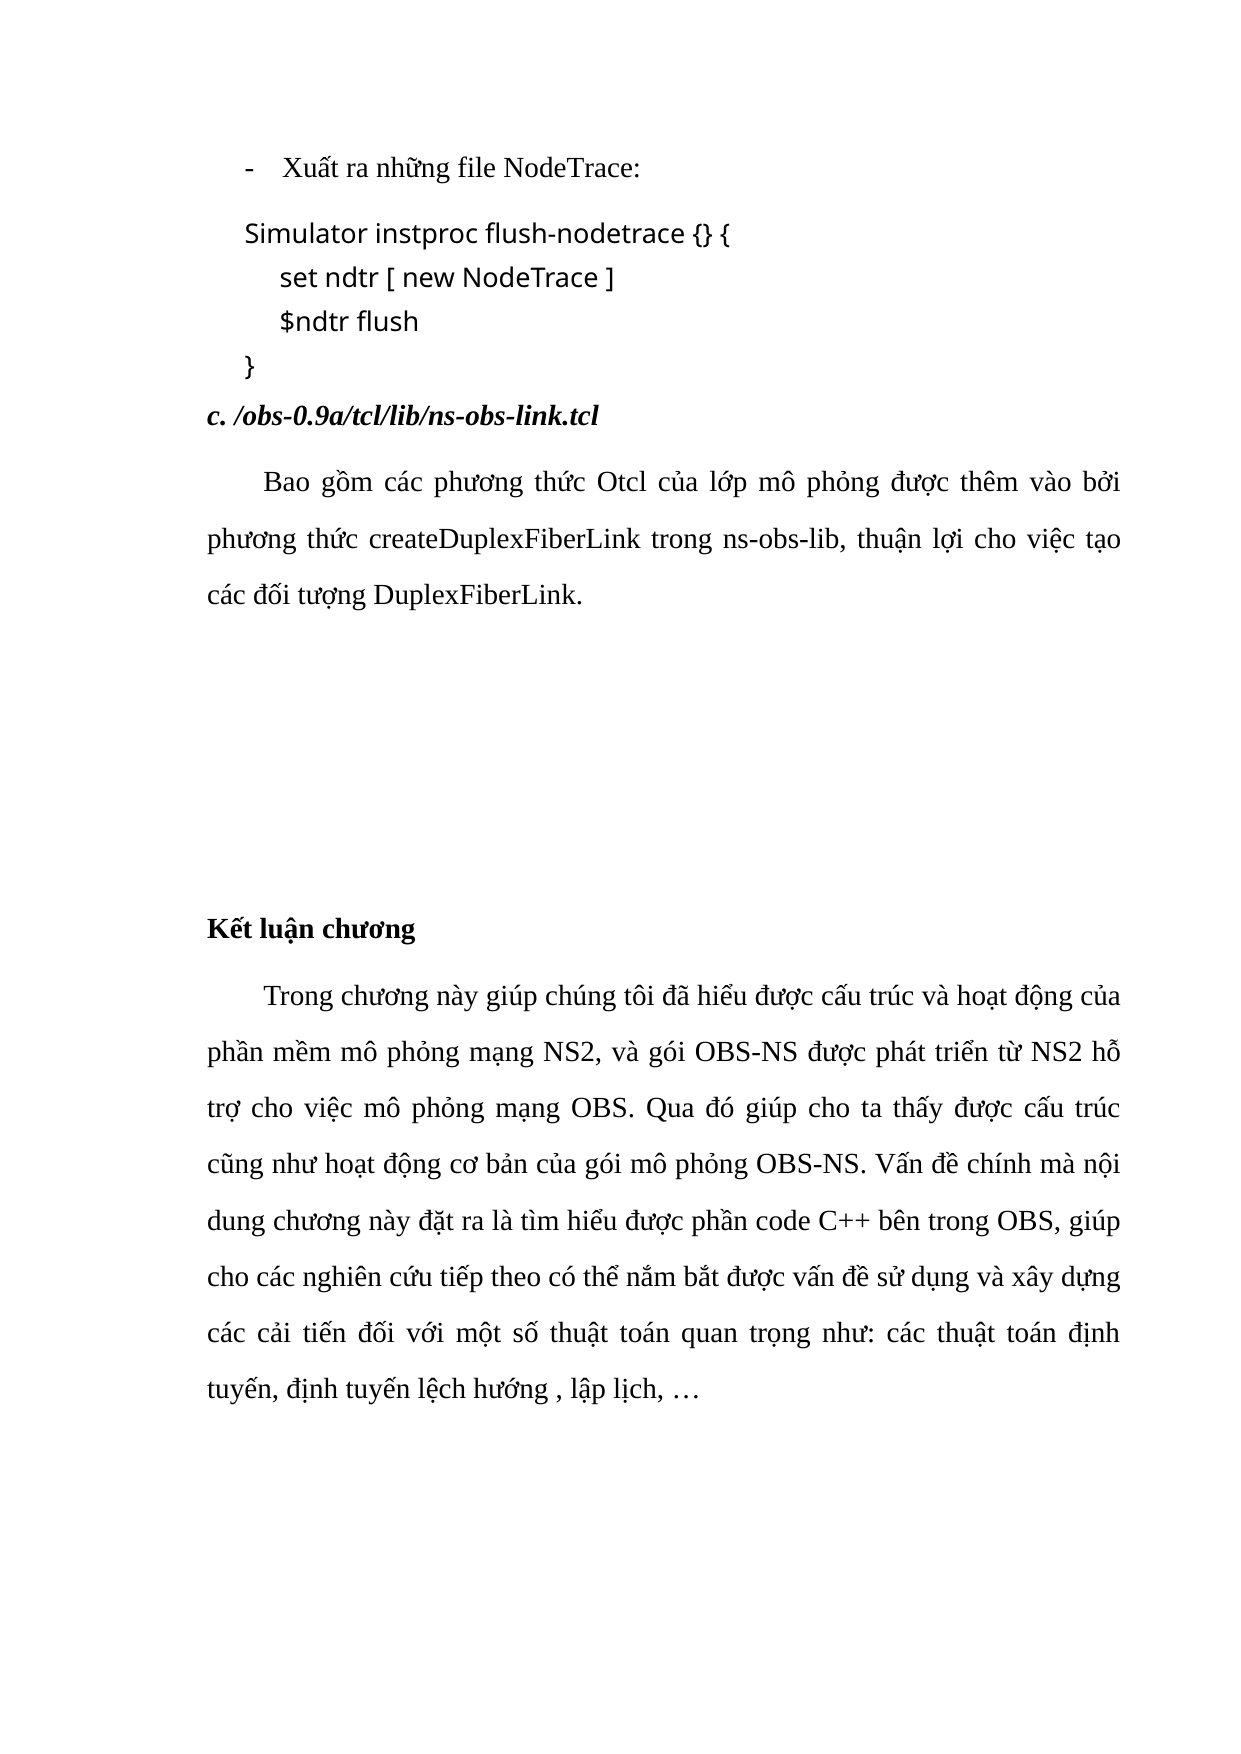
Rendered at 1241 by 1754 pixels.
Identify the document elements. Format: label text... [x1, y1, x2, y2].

text Bao gồm các phương thức Otcl của lớp mô phỏng được thêm vào bởi phương thức createDuplexFiberLink trong ns-obs-lib, thuận lợi cho việc tạo các đối tượng DuplexFiberLink. [207, 462, 1122, 612]
text c. /obs-0.9a/tcl/lib/ns-obs-link.tcl [207, 396, 1122, 433]
text Kết luận chương [207, 909, 1122, 946]
text Simulator instproc flush-nodetrace {} { [244, 214, 1122, 252]
text $ndtr flush [244, 302, 1122, 339]
text } [244, 346, 1122, 383]
list Xuất ra những file NodeTrace: [244, 148, 1122, 185]
text set ndtr [ new NodeTrace ] [244, 258, 1122, 296]
text Trong chương này giúp chúng tôi đã hiểu được cấu trúc và hoạt động của phần mềm mô phỏng mạng NS2, và gói OBS-NS được phát triển từ NS2 hỗ trợ cho việc mô phỏng mạng OBS. Qua đó giúp cho ta thấy được cấu trúc cũng như hoạt động cơ bản của gói mô phỏng OBS-NS. Vấn đề chính mà nội dung chương này đặt ra là tìm hiểu được phần code C++ bên trong OBS, giúp cho các nghiên cứu tiếp theo có thể nắm bắt được vấn đề sử dụng và xây dựng các cải tiến đối với một số thuật toán quan trọng như: các thuật toán định tuyến, định tuyến lệch hướng , lập lịch, … [207, 976, 1122, 1407]
